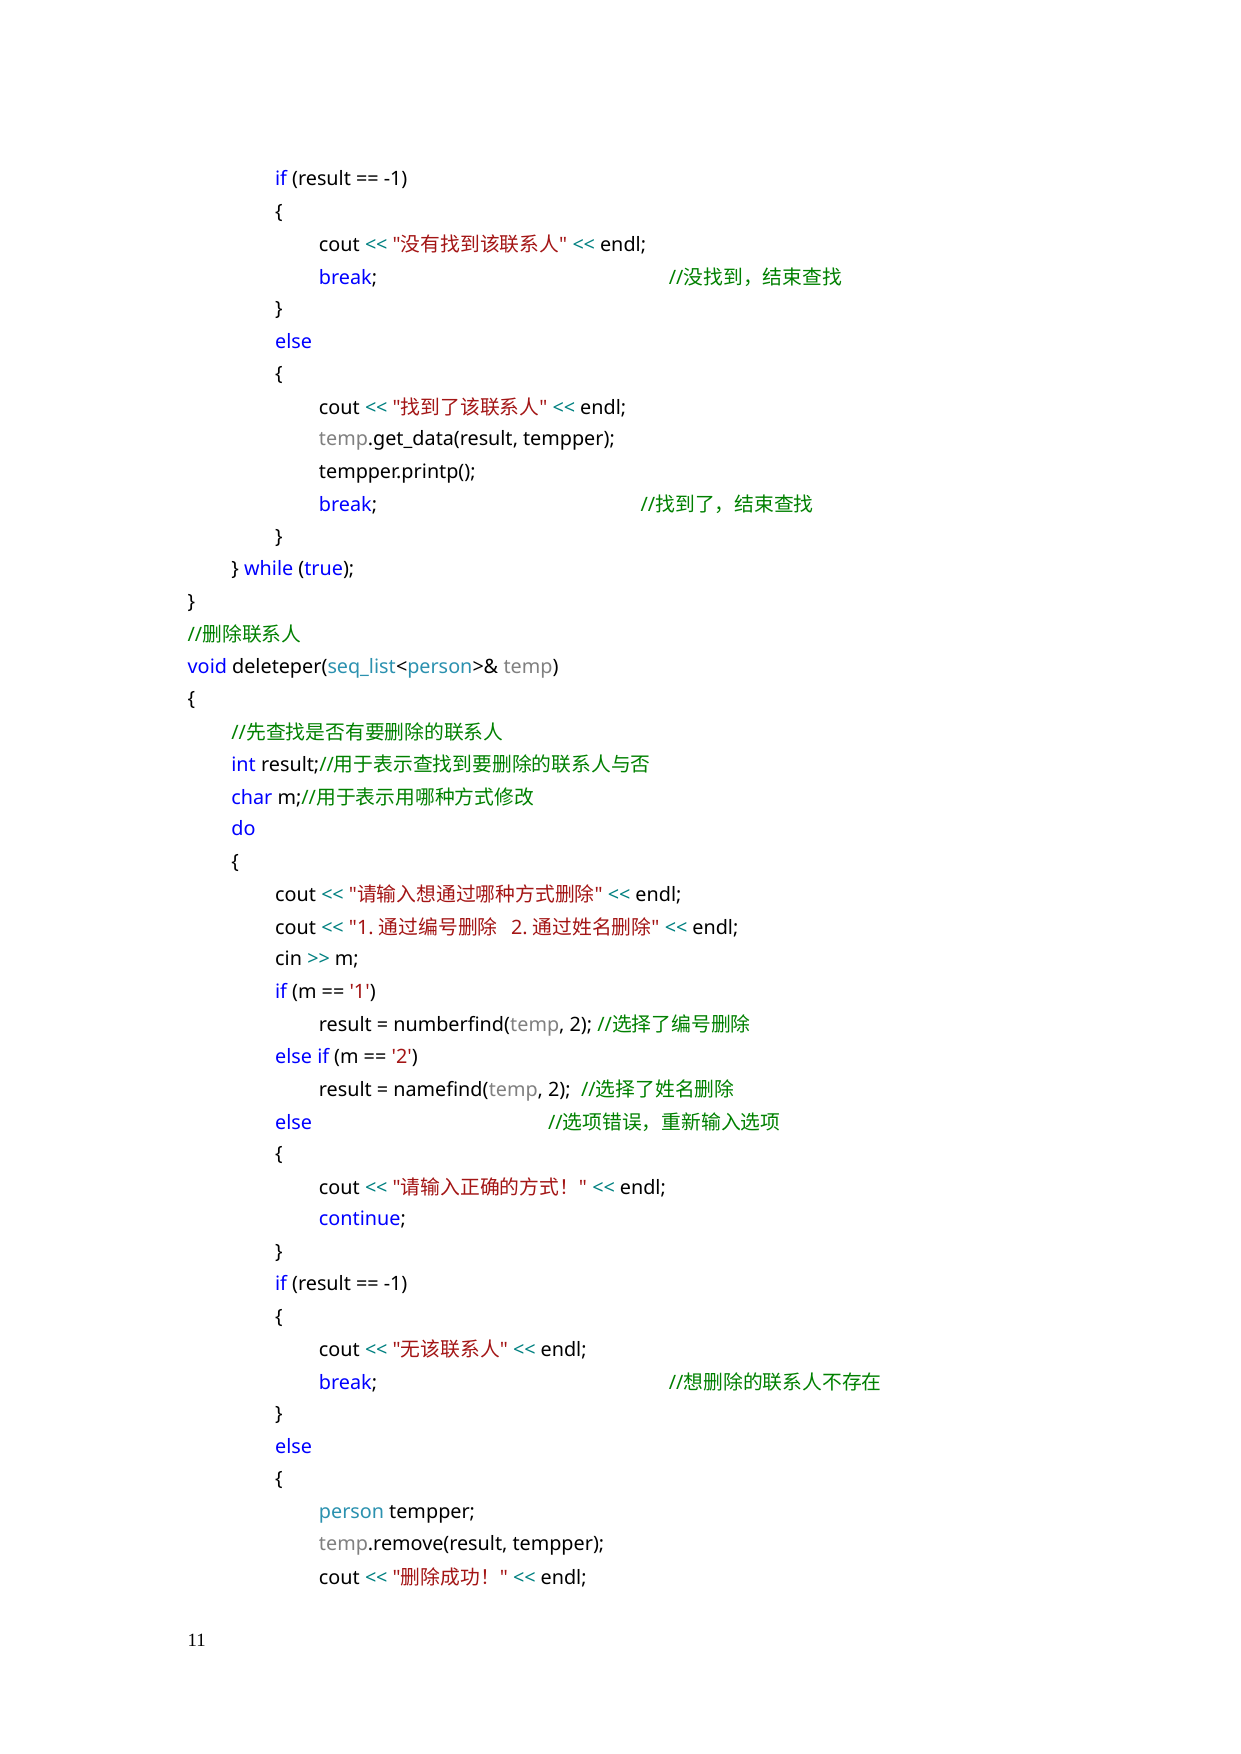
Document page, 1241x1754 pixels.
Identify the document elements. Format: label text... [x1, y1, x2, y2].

text } [187, 584, 1053, 617]
text cout << "1. 通过编号删除 2. 通过姓名删除" << endl; [187, 909, 1053, 942]
text { [187, 194, 1053, 227]
text else //选项错误，重新输入选项 [187, 1104, 1053, 1137]
text continue; [187, 1202, 1053, 1234]
text cout << "找到了该联系人" << endl; [187, 389, 1053, 422]
text cout << "删除成功！" << endl; [187, 1559, 1053, 1592]
text result = namefind(temp, 2); //选择了姓名删除 [187, 1072, 1053, 1104]
text } [187, 1234, 1053, 1267]
text else [187, 324, 1053, 357]
text else if (m == '2') [187, 1039, 1053, 1072]
text { [187, 1462, 1053, 1494]
text tempper.printp(); [187, 454, 1053, 487]
text //删除联系人 [187, 617, 1053, 649]
text person tempper; [187, 1494, 1053, 1527]
text temp.get_data(result, tempper); [187, 422, 1053, 454]
text if (result == -1) [187, 1267, 1053, 1299]
text break; //想删除的联系人不存在 [187, 1364, 1053, 1397]
text } [187, 1397, 1053, 1429]
text cout << "请输入想通过哪种方式删除" << endl; [187, 877, 1053, 909]
text if (result == -1) [187, 162, 1053, 194]
text cin >> m; [187, 942, 1053, 974]
text { [187, 844, 1053, 877]
text { [187, 682, 1053, 714]
text } while (true); [187, 552, 1053, 584]
text else [187, 1429, 1053, 1462]
text //先查找是否有要删除的联系人 [187, 714, 1053, 747]
text int result;//用于表示查找到要删除的联系人与否 [187, 747, 1053, 779]
text { [187, 357, 1053, 389]
text if (m == '1') [187, 974, 1053, 1007]
text } [187, 519, 1053, 552]
text } [187, 292, 1053, 324]
text { [187, 1137, 1053, 1169]
text cout << "无该联系人" << endl; [187, 1332, 1053, 1364]
text char m;//用于表示用哪种方式修改 [187, 779, 1053, 812]
text break; //没找到，结束查找 [187, 259, 1053, 292]
text { [187, 1299, 1053, 1332]
text break; //找到了，结束查找 [187, 487, 1053, 519]
text result = numberfind(temp, 2); //选择了编号删除 [187, 1007, 1053, 1039]
text temp.remove(result, tempper); [187, 1527, 1053, 1559]
text do [187, 812, 1053, 844]
text cout << "请输入正确的方式！" << endl; [187, 1169, 1053, 1202]
text void deleteper(seq_list<person>& temp) [187, 649, 1053, 682]
text cout << "没有找到该联系人" << endl; [187, 227, 1053, 259]
